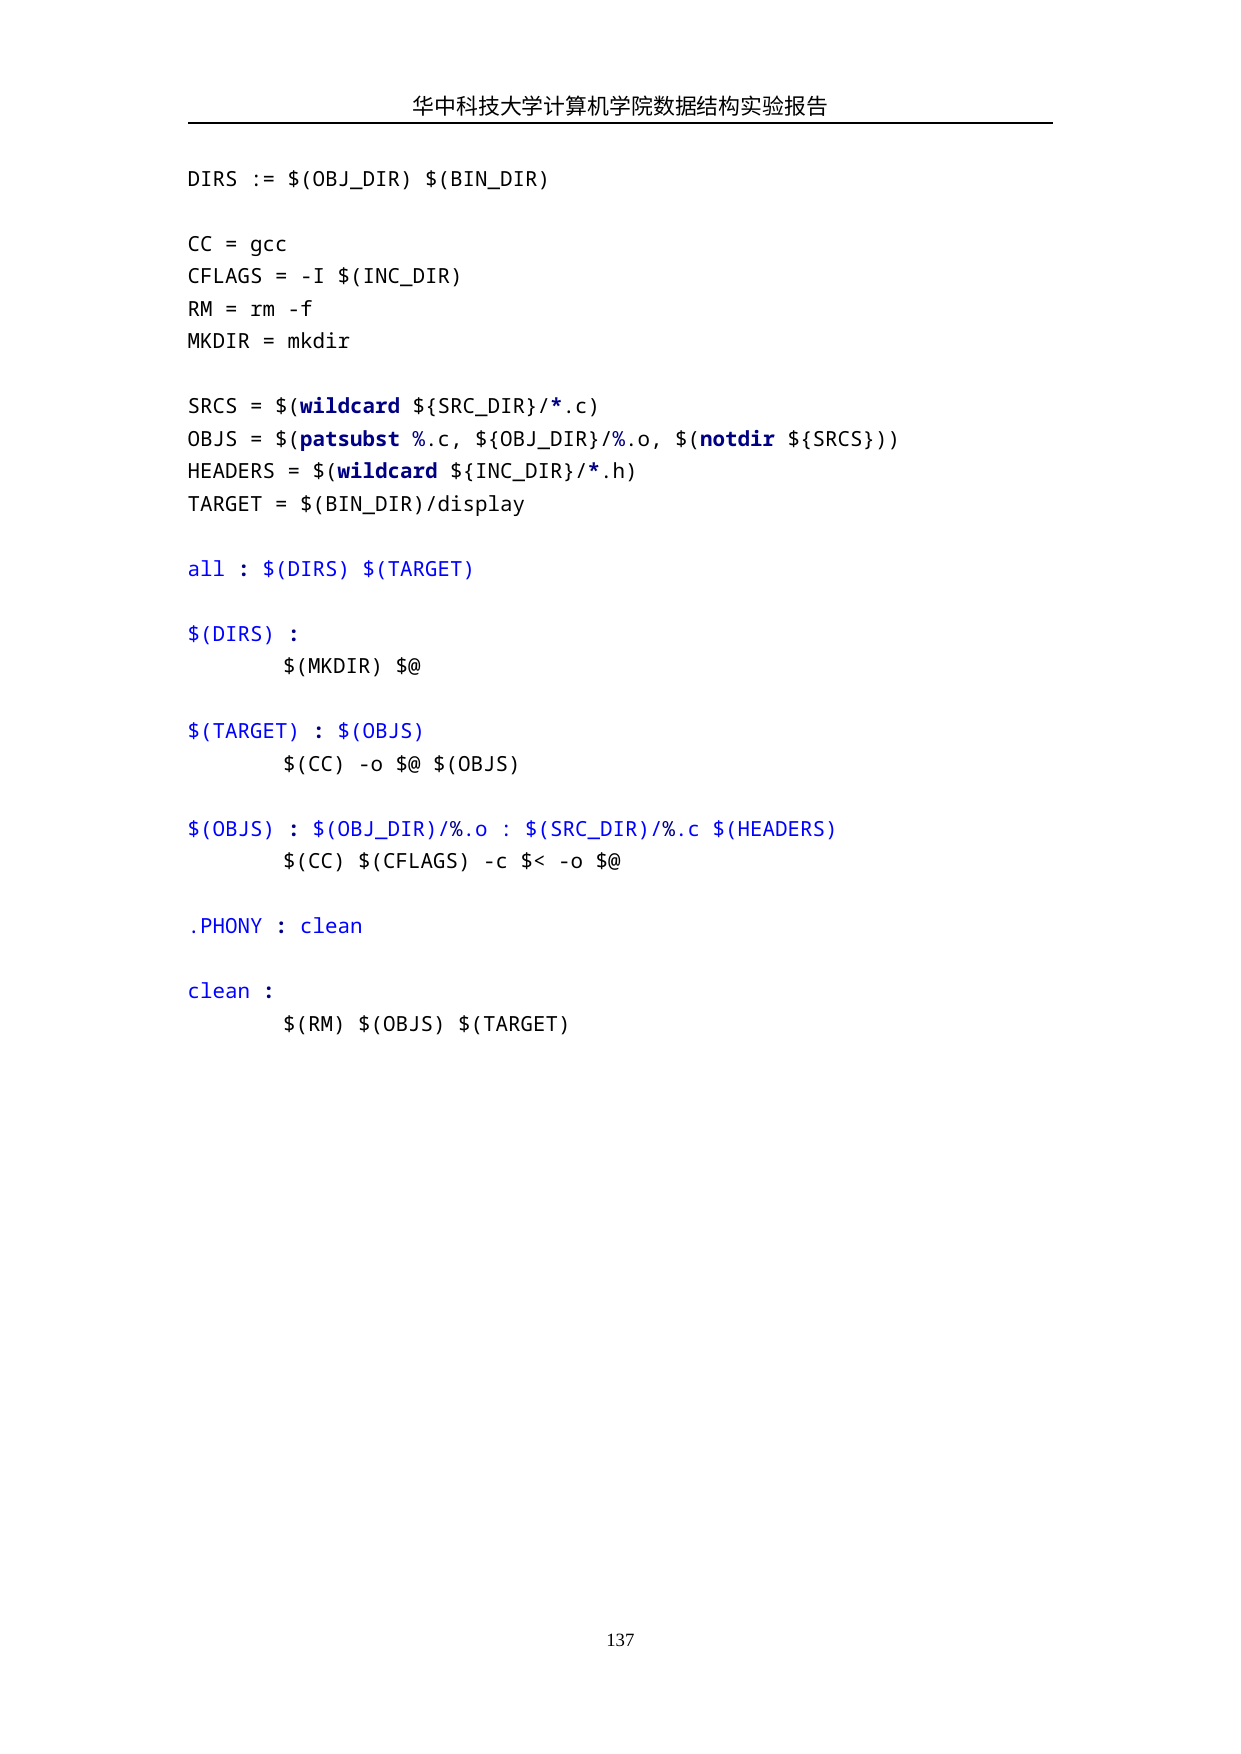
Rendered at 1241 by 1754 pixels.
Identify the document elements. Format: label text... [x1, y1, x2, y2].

text $(CC) $(CFLAGS) -c $< -o $@ [187, 844, 1053, 877]
text .PHONY : clean [187, 909, 1053, 942]
text RM = rm -f [187, 292, 1053, 324]
text $(DIRS) : [187, 617, 1053, 649]
text CFLAGS = -I $(INC_DIR) [187, 259, 1053, 292]
text HEADERS = $(wildcard ${INC_DIR}/*.h) [187, 454, 1053, 487]
text all : $(DIRS) $(TARGET) [187, 552, 1053, 584]
text DIRS := $(OBJ_DIR) $(BIN_DIR) [187, 162, 1053, 194]
text $(CC) -o $@ $(OBJS) [187, 747, 1053, 779]
text $(MKDIR) $@ [187, 649, 1053, 682]
text $(TARGET) : $(OBJS) [187, 714, 1053, 747]
text $(RM) $(OBJS) $(TARGET) [187, 1007, 1053, 1039]
text SRCS = $(wildcard ${SRC_DIR}/*.c) [187, 389, 1053, 422]
text $(OBJS) : $(OBJ_DIR)/%.o : $(SRC_DIR)/%.c $(HEADERS) [187, 812, 1053, 844]
text TARGET = $(BIN_DIR)/display [187, 487, 1053, 519]
text clean : [187, 974, 1053, 1007]
text OBJS = $(patsubst %.c, ${OBJ_DIR}/%.o, $(notdir ${SRCS})) [187, 422, 1053, 454]
text CC = gcc [187, 227, 1053, 259]
text MKDIR = mkdir [187, 324, 1053, 357]
